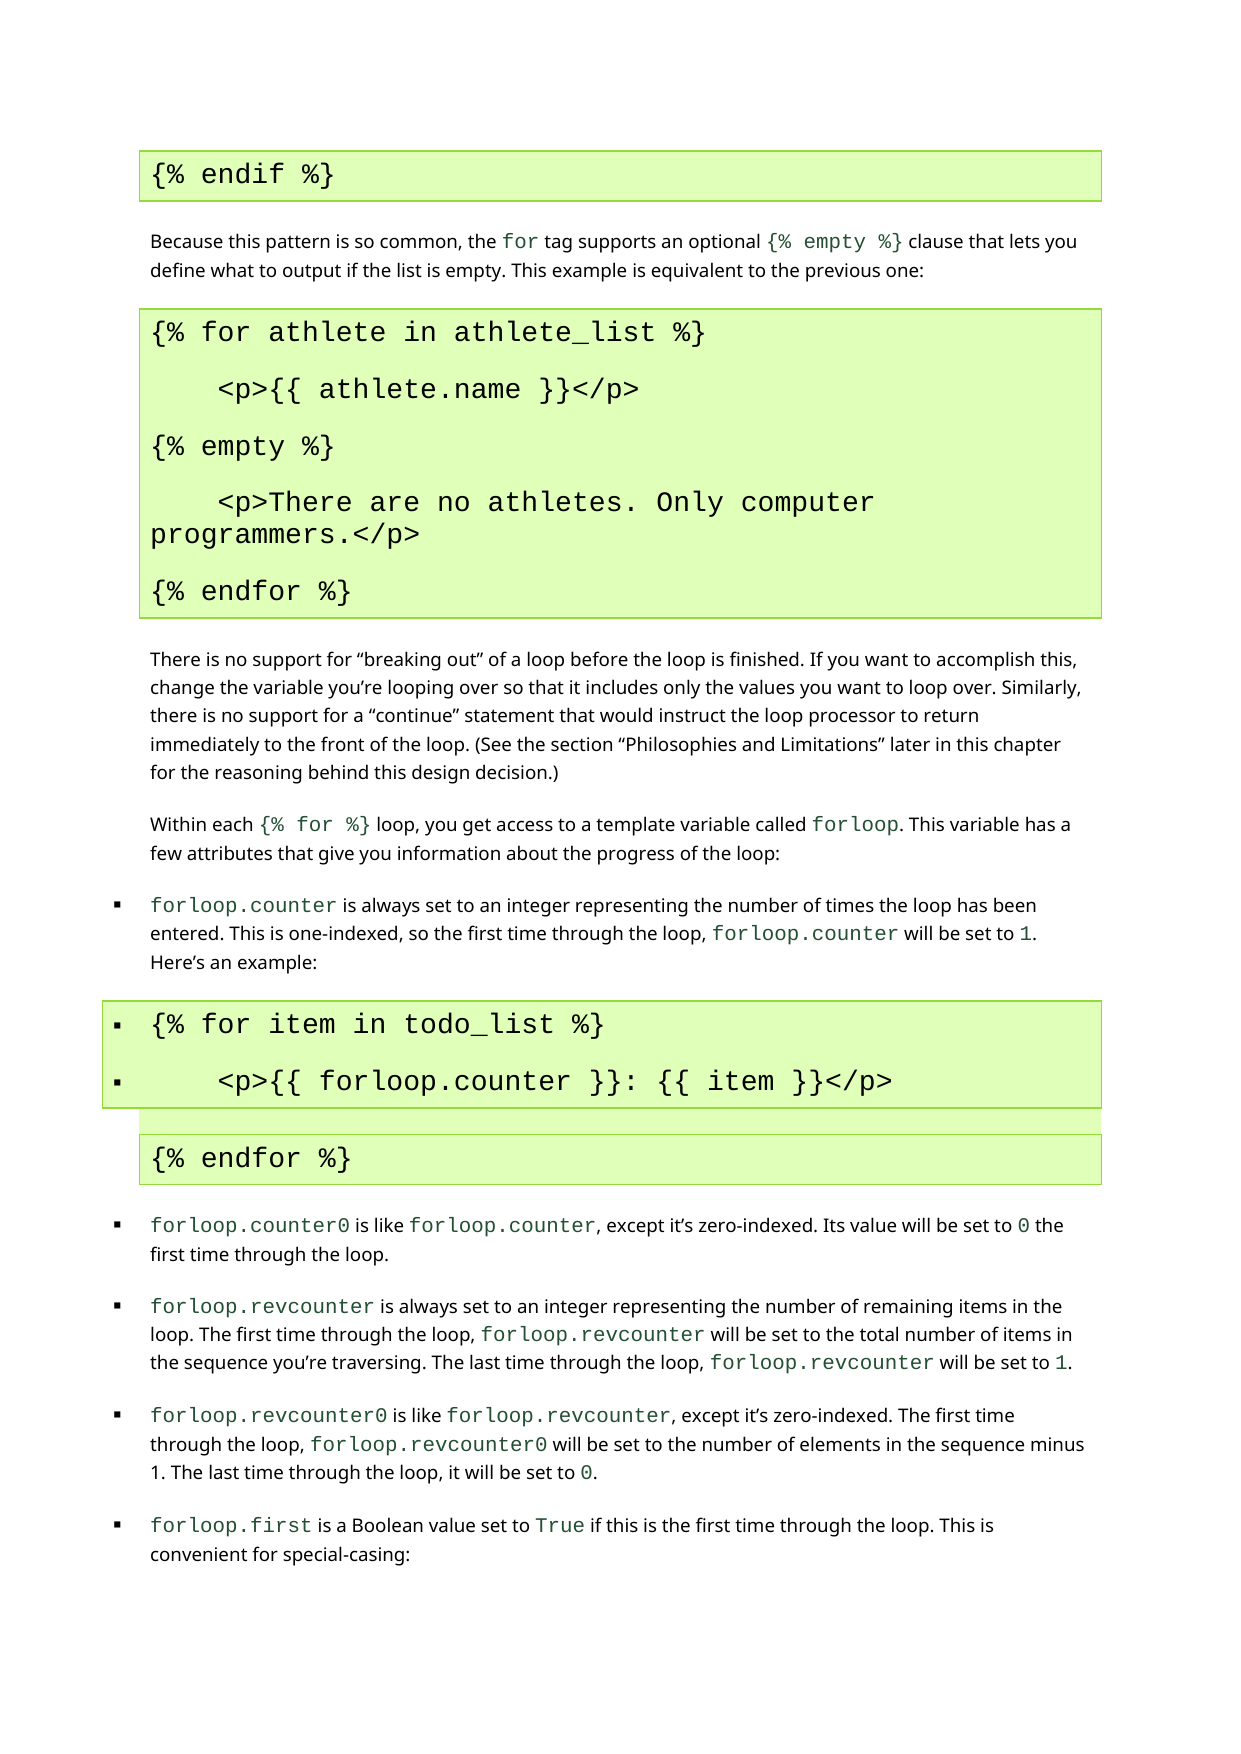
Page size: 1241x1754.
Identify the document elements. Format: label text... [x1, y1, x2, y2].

list forloop.first is a Boolean value set to True if this is the first time through the loop. This is convenient for special-casing: [112, 1510, 1090, 1567]
text {% endfor %} [140, 567, 1101, 617]
list <p>{{ forloop.counter }}: {{ item }}</p> [103, 1057, 1101, 1107]
list forloop.counter0 is like forloop.counter, except it’s zero-indexed. Its value will be set to 0 the first time through the loop. [112, 1210, 1090, 1267]
text {% endif %} [140, 152, 1101, 200]
text There is no support for “breaking out” of a loop before the loop is finished. If you want to accomplish this, change the variable you’re looping over so that it includes only the values you want to loop over. Similarly, there is no support for a “continue” statement that would instruct the loop processor to return immediately to the front of the loop. (See the section “Philosophies and Limitations” later in this chapter for the reasoning behind this design decision.) [150, 644, 1090, 784]
text <p>{{ athlete.name }}</p> [140, 365, 1101, 407]
text {% empty %} [140, 422, 1101, 463]
text {% for athlete in athlete_list %} [140, 310, 1101, 350]
list {% for item in todo_list %} [103, 1002, 1101, 1042]
list forloop.revcounter0 is like forloop.revcounter, except it’s zero-indexed. The first time through the loop, forloop.revcounter0 will be set to the number of elements in the sequence minus 1. The last time through the loop, it will be set to 0. [112, 1401, 1090, 1485]
text Within each {% for %} loop, you get access to a template variable called forloop. This variable has a few attributes that give you information about the progress of the loop: [150, 809, 1090, 866]
list forloop.revcounter is always set to an integer representing the number of remaining items in the loop. The first time through the loop, forloop.revcounter will be set to the total number of items in the sequence you’re traversing. The last time through the loop, forloop.revcounter will be set to 1. [112, 1292, 1090, 1376]
list forloop.counter is always set to an integer representing the number of times the loop has been entered. This is one-indexed, so the first time through the loop, forloop.counter will be set to 1. Here’s an example: [112, 891, 1090, 975]
text Because this pattern is so common, the for tag supports an optional {% empty %} clause that lets you define what to output if the list is empty. This example is equivalent to the previous one: [150, 227, 1090, 283]
text {% endfor %} [140, 1135, 1101, 1184]
text <p>There are no athletes. Only computer programmers.</p> [140, 478, 1101, 552]
